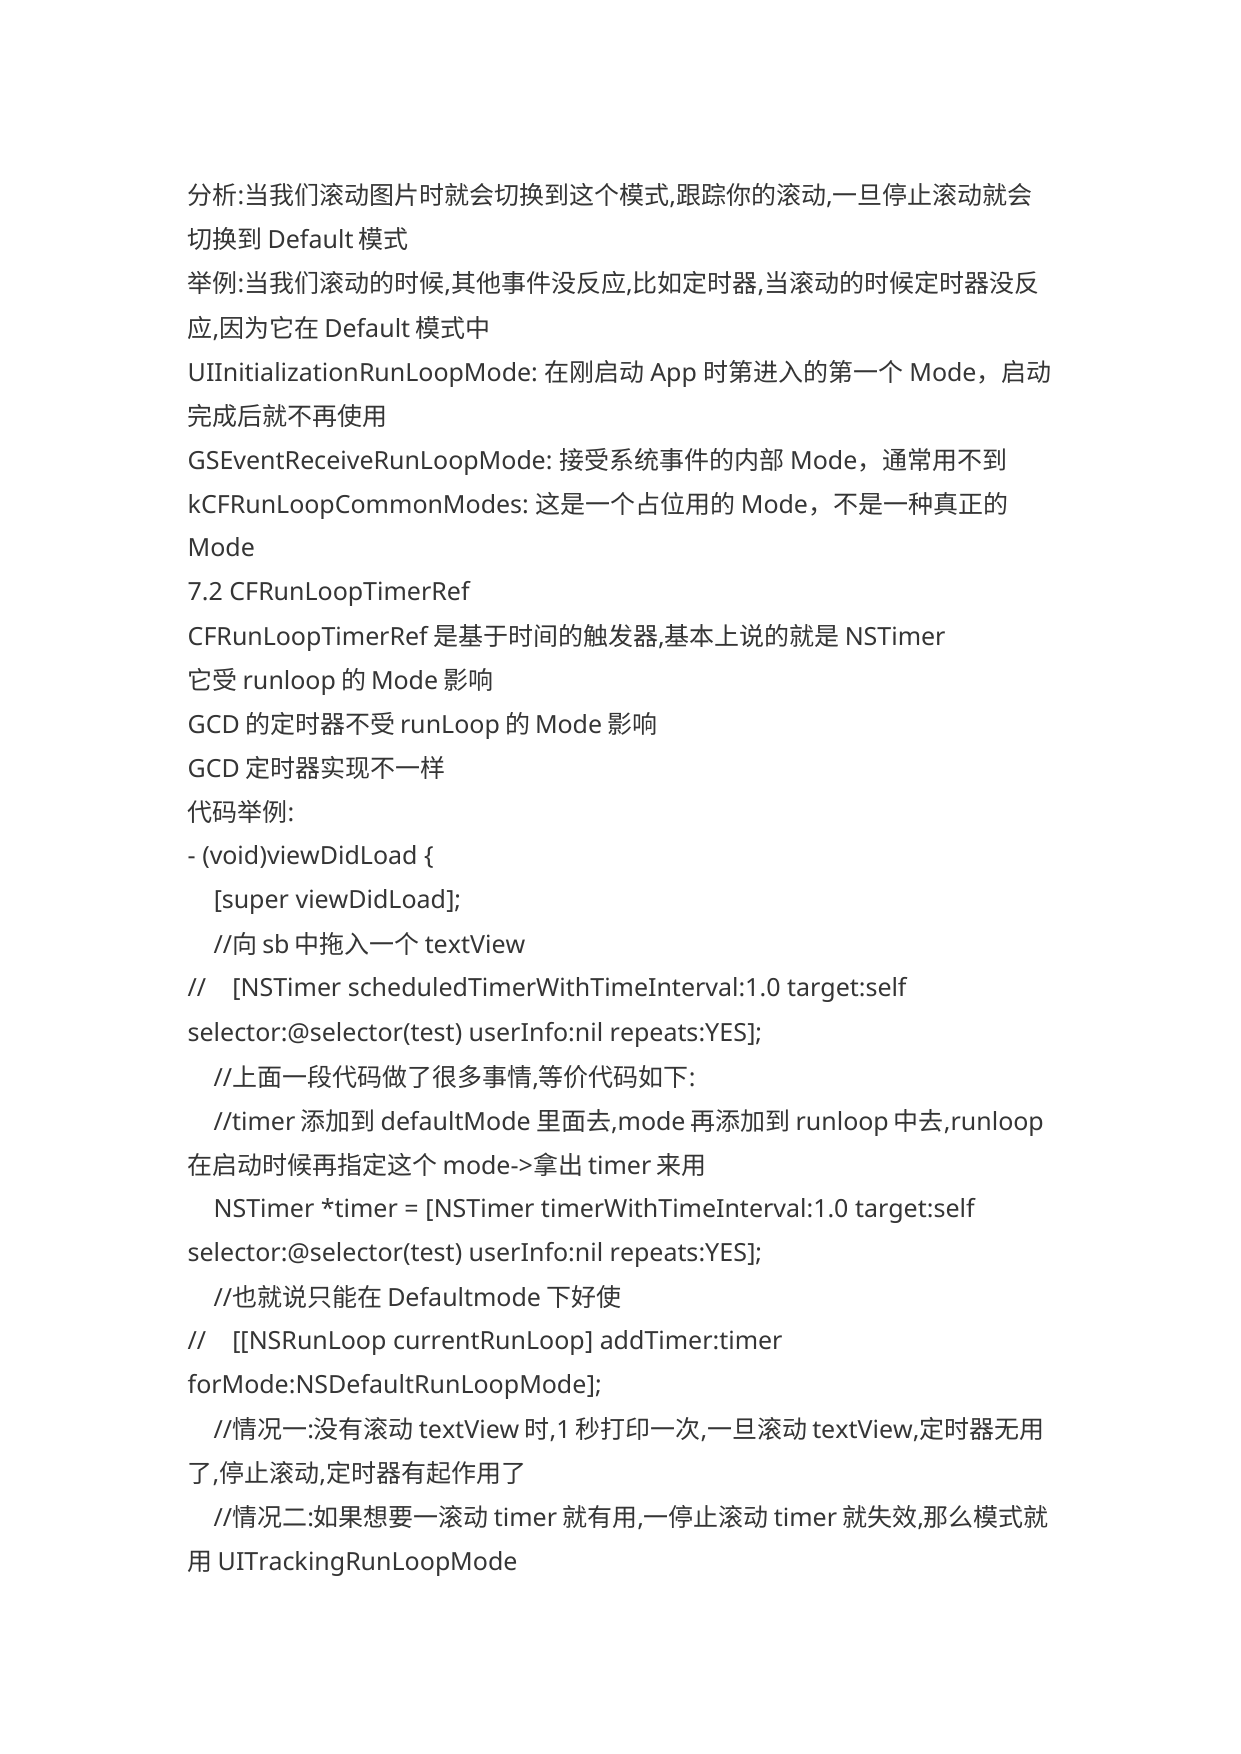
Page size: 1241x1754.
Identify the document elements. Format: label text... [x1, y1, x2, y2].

text //也就说只能在Defaultmode下好使 [187, 1273, 1053, 1318]
text 分析:当我们滚动图片时就会切换到这个模式,跟踪你的滚动,一旦停止滚动就会切换到Default模式 [187, 172, 1053, 260]
text GCD的定时器不受runLoop的Mode影响 [187, 701, 1053, 745]
text GSEventReceiveRunLoopMode: 接受系统事件的内部 Mode，通常用不到 [187, 436, 1053, 480]
text // [[NSRunLoop currentRunLoop] addTimer:timer forMode:NSDefaultRunLoopMode]; [187, 1318, 1053, 1406]
text GCD定时器实现不一样 [187, 745, 1053, 789]
text //timer添加到defaultMode里面去,mode再添加到runloop中去,runloop在启动时候再指定这个mode->拿出timer来用 [187, 1097, 1053, 1185]
text //向sb中拖入一个textView [187, 921, 1053, 965]
text [super viewDidLoad]; [187, 877, 1053, 921]
text 7.2 CFRunLoopTimerRef [187, 568, 1053, 613]
text 举例:当我们滚动的时候,其他事件没反应,比如定时器,当滚动的时候定时器没反应,因为它在Default模式中 [187, 260, 1053, 348]
text CFRunLoopTimerRef是基于时间的触发器,基本上说的就是NSTimer [187, 613, 1053, 657]
text //情况一:没有滚动textView时,1秒打印一次,一旦滚动textView,定时器无用了,停止滚动,定时器有起作用了 [187, 1406, 1053, 1494]
text kCFRunLoopCommonModes: 这是一个占位用的Mode，不是一种真正的Mode [187, 480, 1053, 568]
text - (void)viewDidLoad { [187, 833, 1053, 877]
text //上面一段代码做了很多事情,等价代码如下: [187, 1053, 1053, 1097]
text //情况二:如果想要一滚动timer就有用,一停止滚动timer就失效,那么模式就用UITrackingRunLoopMode [187, 1494, 1053, 1582]
text // [NSTimer scheduledTimerWithTimeInterval:1.0 target:self selector:@selector(test) userInfo:nil repeats:YES]; [187, 965, 1053, 1053]
text UIInitializationRunLoopMode: 在刚启动 App 时第进入的第一个 Mode，启动完成后就不再使用 [187, 348, 1053, 436]
text NSTimer *timer = [NSTimer timerWithTimeInterval:1.0 target:self selector:@selector(test) userInfo:nil repeats:YES]; [187, 1185, 1053, 1273]
text 它受runloop的Mode影响 [187, 657, 1053, 701]
text 代码举例: [187, 789, 1053, 833]
